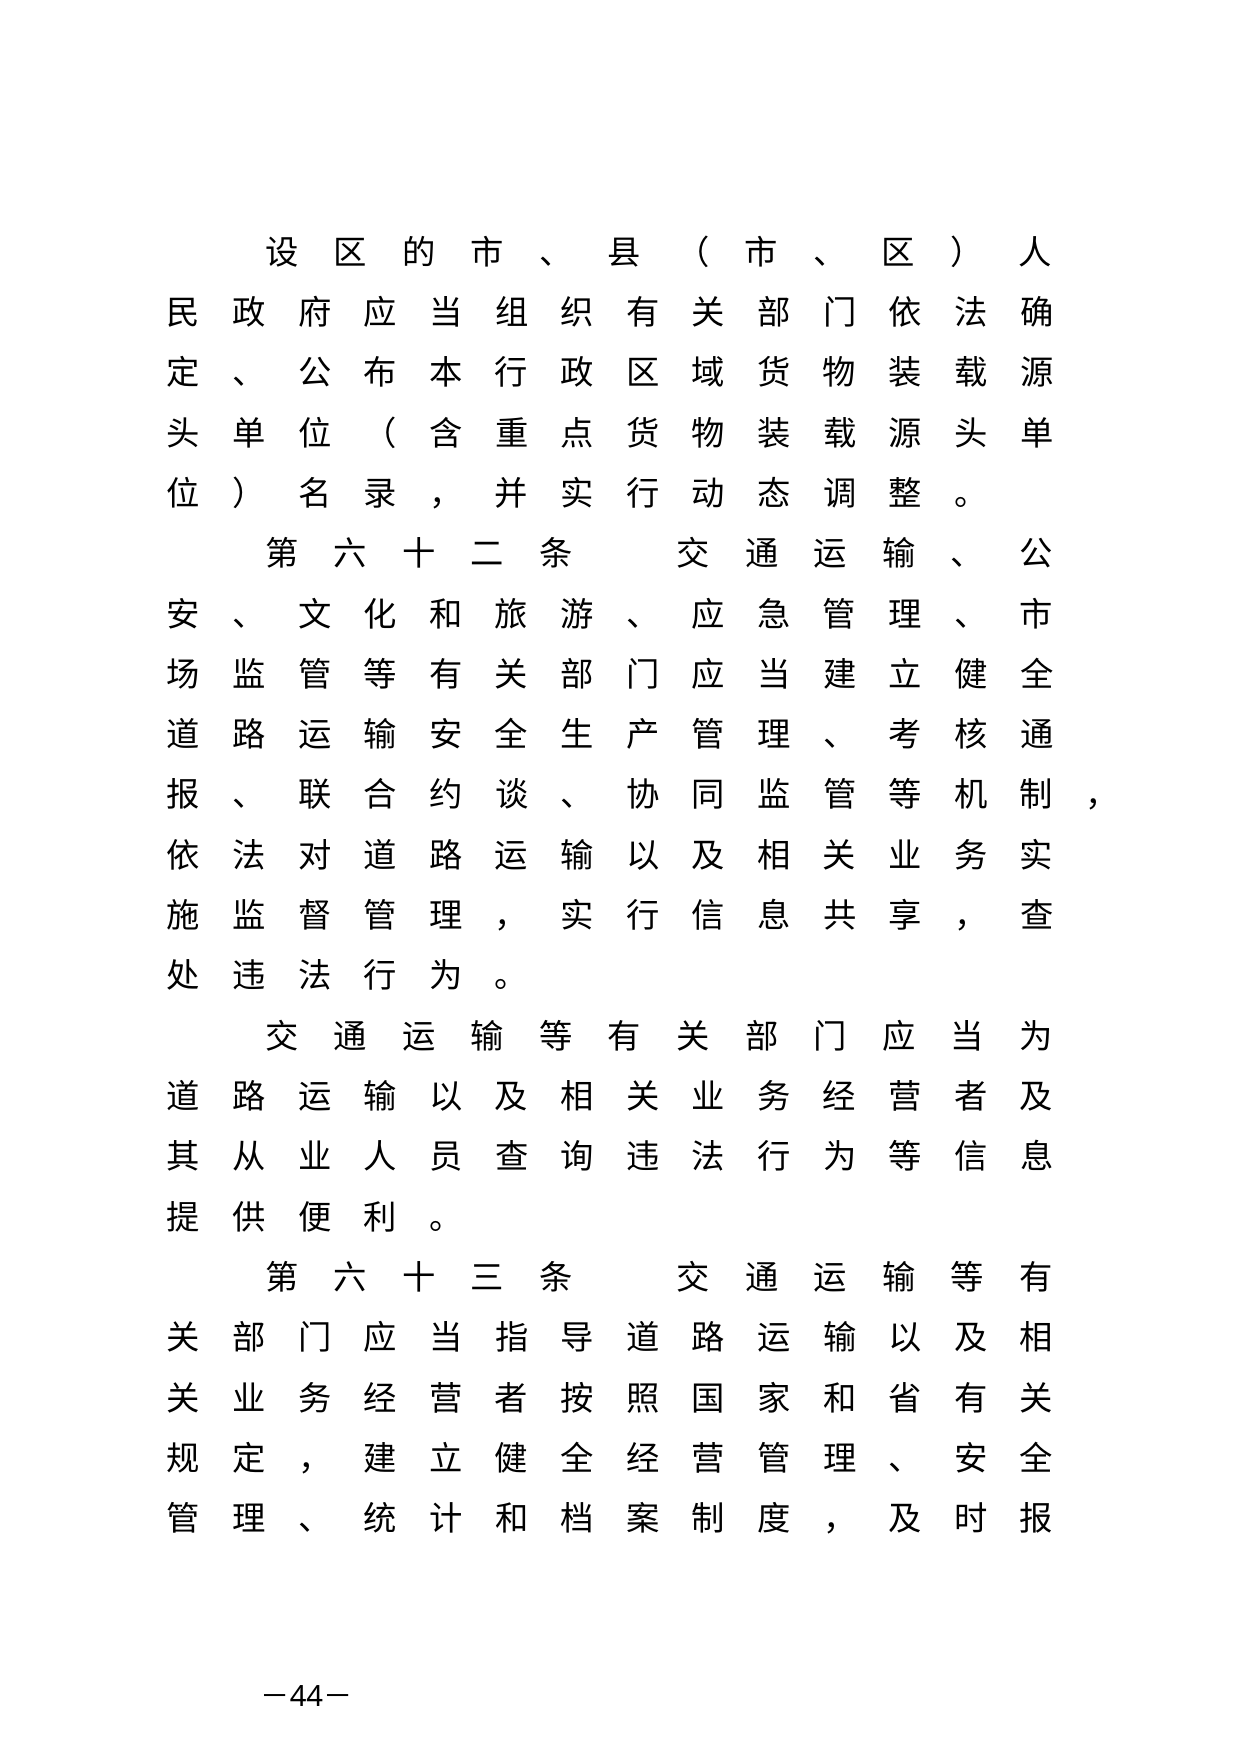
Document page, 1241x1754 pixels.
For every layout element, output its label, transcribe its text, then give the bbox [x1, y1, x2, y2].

text 设区的市、县（市、区）人民政府应当组织有关部门依法确定、公布本行政区域货物装载源头单位（含重点货物装载源头单位）名录，并实行动态调整。 [167, 219, 1085, 521]
text 第六十二条 交通运输、公安、文化和旅游、应急管理、市场监管等有关部门应当建立健全道路运输安全生产管理、考核通报、联合约谈、协同监管等机制，依法对道路运输以及相关业务实施监督管理，实行信息共享，查处违法行为。 [167, 521, 1085, 1003]
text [167, 1245, 1085, 1546]
text 交通运输等有关部门应当为道路运输以及相关业务经营者及其从业人员查询违法行为等信息提供便利。 [167, 1003, 1085, 1245]
